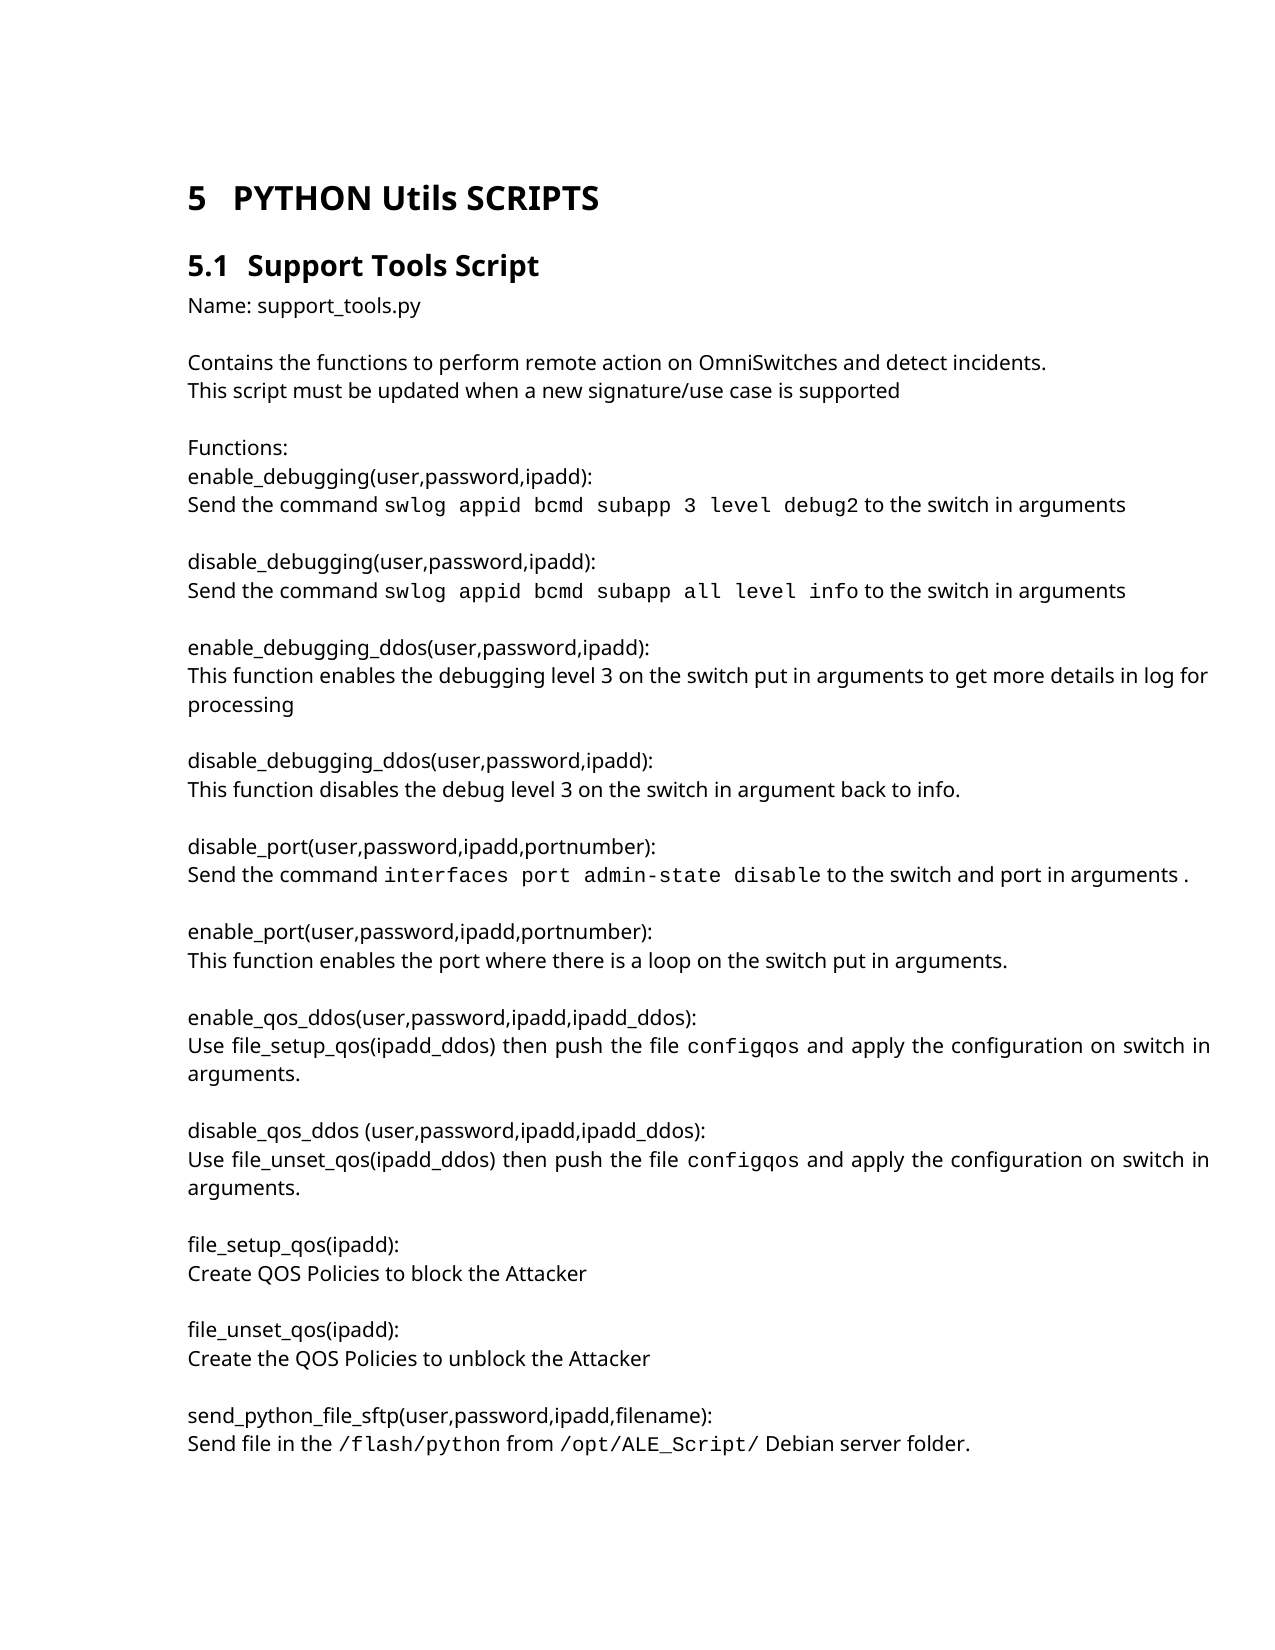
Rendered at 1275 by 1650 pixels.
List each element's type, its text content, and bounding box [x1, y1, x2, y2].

text Send file in the /flash/python from /opt/ALE_Script/ Debian server folder. [187, 1429, 1211, 1458]
text file_setup_qos(ipadd): [187, 1230, 1211, 1259]
text disable_port(user,password,ipadd,portnumber): [187, 832, 1211, 860]
text Send the command swlog appid bcmd subapp 3 level debug2 to the switch in arguments [187, 490, 1211, 519]
text Use file_setup_qos(ipadd_ddos) then push the file configqos and apply the configuration on switch in arguments. [187, 1031, 1211, 1088]
text enable_qos_ddos(user,password,ipadd,ipadd_ddos): [187, 1003, 1211, 1031]
text enable_debugging(user,password,ipadd): [187, 462, 1211, 490]
text Create the QOS Policies to unblock the Attacker [187, 1344, 1211, 1372]
text enable_debugging_ddos(user,password,ipadd): [187, 633, 1211, 661]
text disable_debugging_ddos(user,password,ipadd): [187, 747, 1211, 775]
text Functions: [187, 433, 1211, 462]
text Send the command interfaces port admin-state disable to the switch and port in arguments . [187, 860, 1211, 889]
text Name: support_tools.py [187, 291, 1211, 320]
text This function enables the debugging level 3 on the switch put in arguments to get more details in log for processing [187, 661, 1211, 718]
text file_unset_qos(ipadd): [187, 1316, 1211, 1344]
text This script must be updated when a new signature/use case is supported [187, 377, 1211, 405]
text Use file_unset_qos(ipadd_ddos) then push the file configqos and apply the configuration on switch in arguments. [187, 1145, 1211, 1202]
subtitle Support Tools Script [187, 245, 1211, 285]
text This function disables the debug level 3 on the switch in argument back to info. [187, 775, 1211, 803]
text send_python_file_sftp(user,password,ipadd,filename): [187, 1401, 1211, 1429]
text disable_debugging(user,password,ipadd): [187, 547, 1211, 576]
text Create QOS Policies to block the Attacker [187, 1259, 1211, 1287]
text enable_port(user,password,ipadd,portnumber): [187, 917, 1211, 946]
text This function enables the port where there is a loop on the switch put in arguments. [187, 946, 1211, 974]
text disable_qos_ddos (user,password,ipadd,ipadd_ddos): [187, 1116, 1211, 1145]
text Contains the functions to perform remote action on OmniSwitches and detect incidents. [187, 348, 1211, 377]
subtitle PYTHON Utils SCRIPTS [187, 175, 1211, 220]
text Send the command swlog appid bcmd subapp all level info to the switch in arguments [187, 576, 1211, 604]
